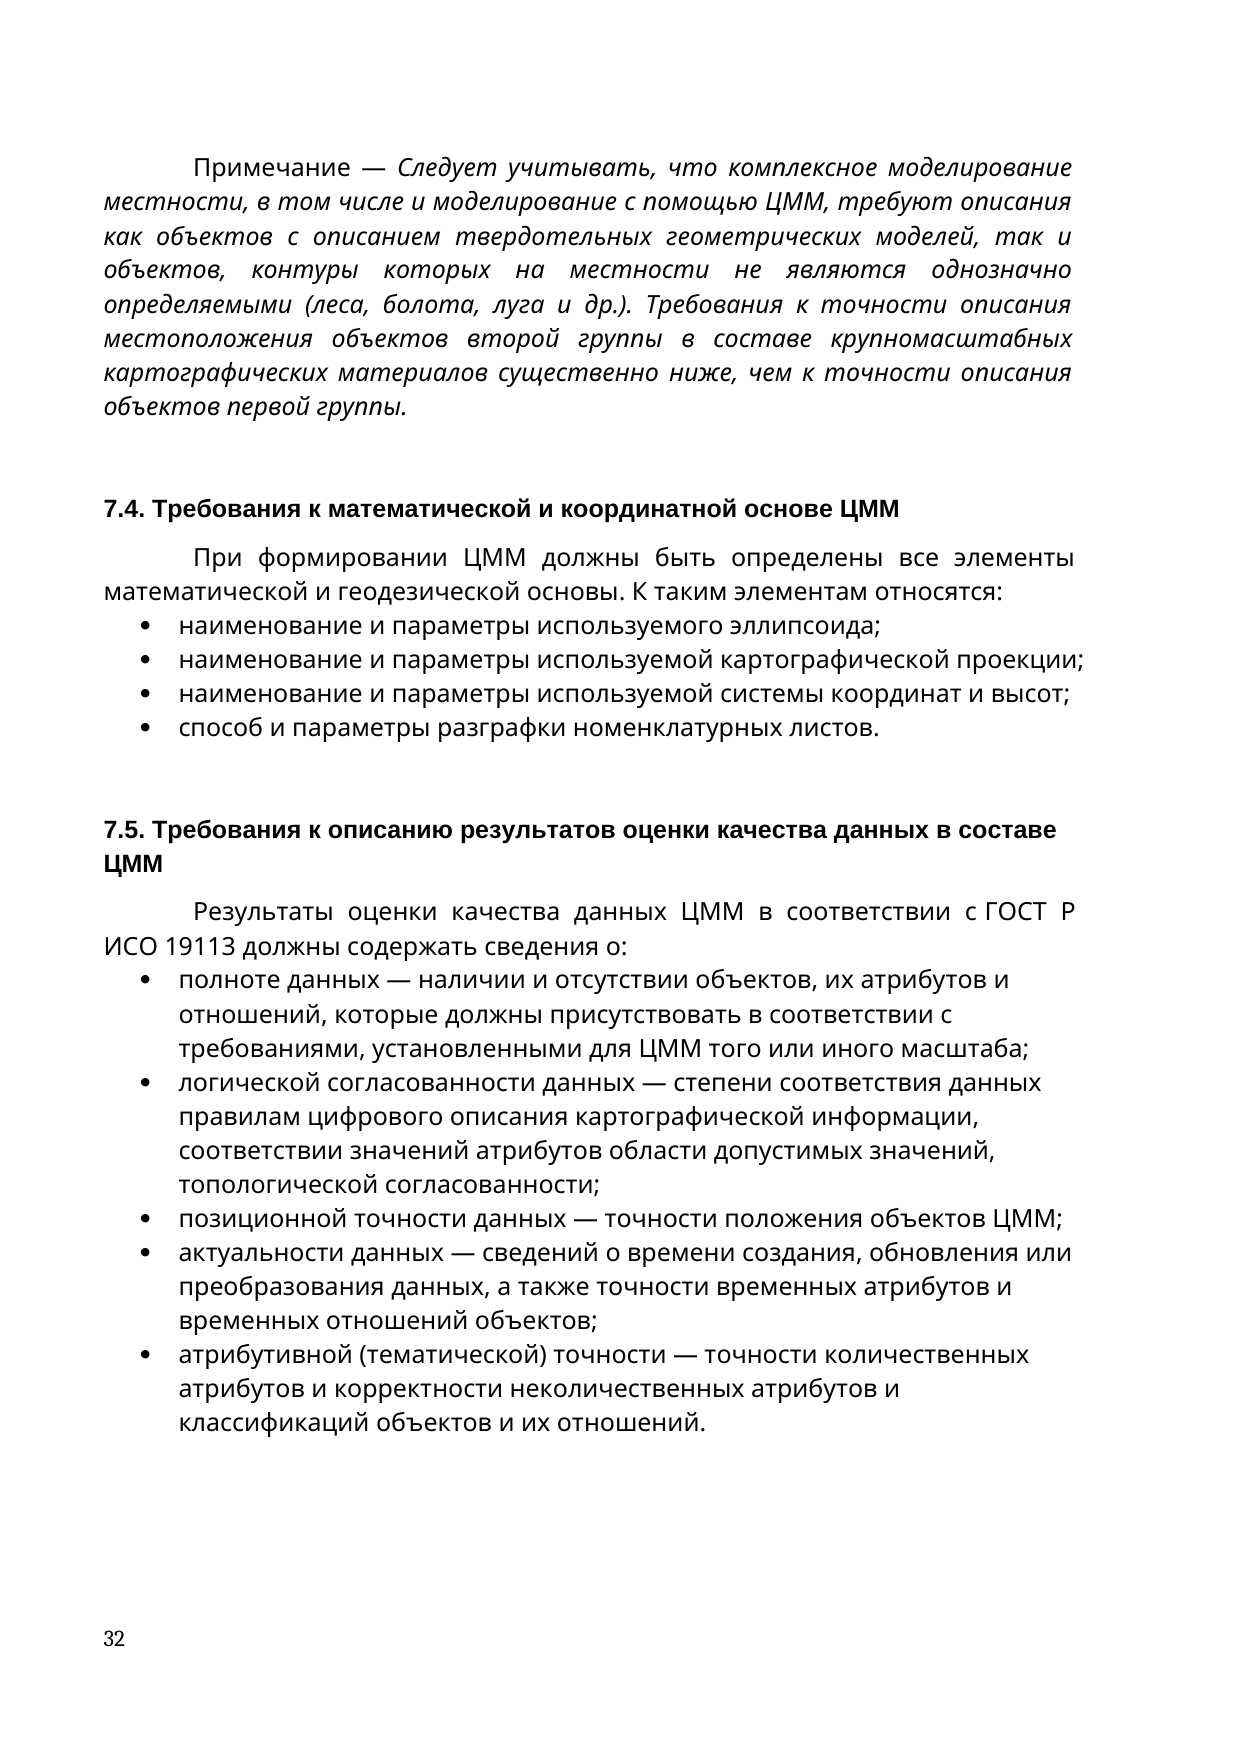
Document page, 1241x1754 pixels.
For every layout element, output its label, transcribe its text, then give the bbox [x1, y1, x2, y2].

list логической согласованности данных — степени соответствия данных правилам цифрового описания картографической информации, соответствии значений атрибутов области допустимых значений, топологической согласованности; [141, 1064, 1090, 1201]
text Результаты оценки качества данных ЦММ в соответствии с ГОСТ Р ИСО 19113 должны содержать сведения о: [103, 894, 1076, 962]
list позиционной точности данных — точности положения объектов ЦММ; [141, 1201, 1090, 1235]
list полноте данных — наличии и отсутствии объектов, их атрибутов и отношений, которые должны присутствовать в соответствии с требованиями, установленными для ЦММ того или иного масштаба; [141, 962, 1090, 1064]
text При формировании ЦММ должны быть определены все элементы математической и геодезической основы. К таким элементам относятся: [103, 539, 1076, 608]
list наименование и параметры используемой картографической проекции; [141, 642, 1090, 676]
list способ и параметры разграфки номенклатурных листов. [141, 710, 1090, 744]
subtitle 7.5. Требования к описанию результатов оценки качества данных в составе ЦММ [103, 816, 1090, 877]
list актуальности данных — сведений о времени создания, обновления или преобразования данных, а также точности временных атрибутов и временных отношений объектов; [141, 1235, 1090, 1337]
subtitle 7.4. Требования к математической и координатной основе ЦММ [103, 494, 1090, 523]
text Примечание — Следует учитывать, что комплексное моделирование местности, в том числе и моделирование с помощью ЦММ, требуют описания как объектов с описанием твердотельных геометрических моделей, так и объектов, контуры которых на местности не являются однозначно определяемыми (леса, болота, луга и др.). Требования к точности описания местоположения объектов второй группы в составе крупномасштабных картографических материалов существенно ниже, чем к точности описания объектов первой группы. [103, 150, 1076, 422]
list наименование и параметры используемого эллипсоида; [141, 608, 1090, 642]
list наименование и параметры используемой системы координат и высот; [141, 676, 1090, 710]
list атрибутивной (тематической) точности — точности количественных атрибутов и корректности неколичественных атрибутов и классификаций объектов и их отношений. [141, 1337, 1090, 1439]
